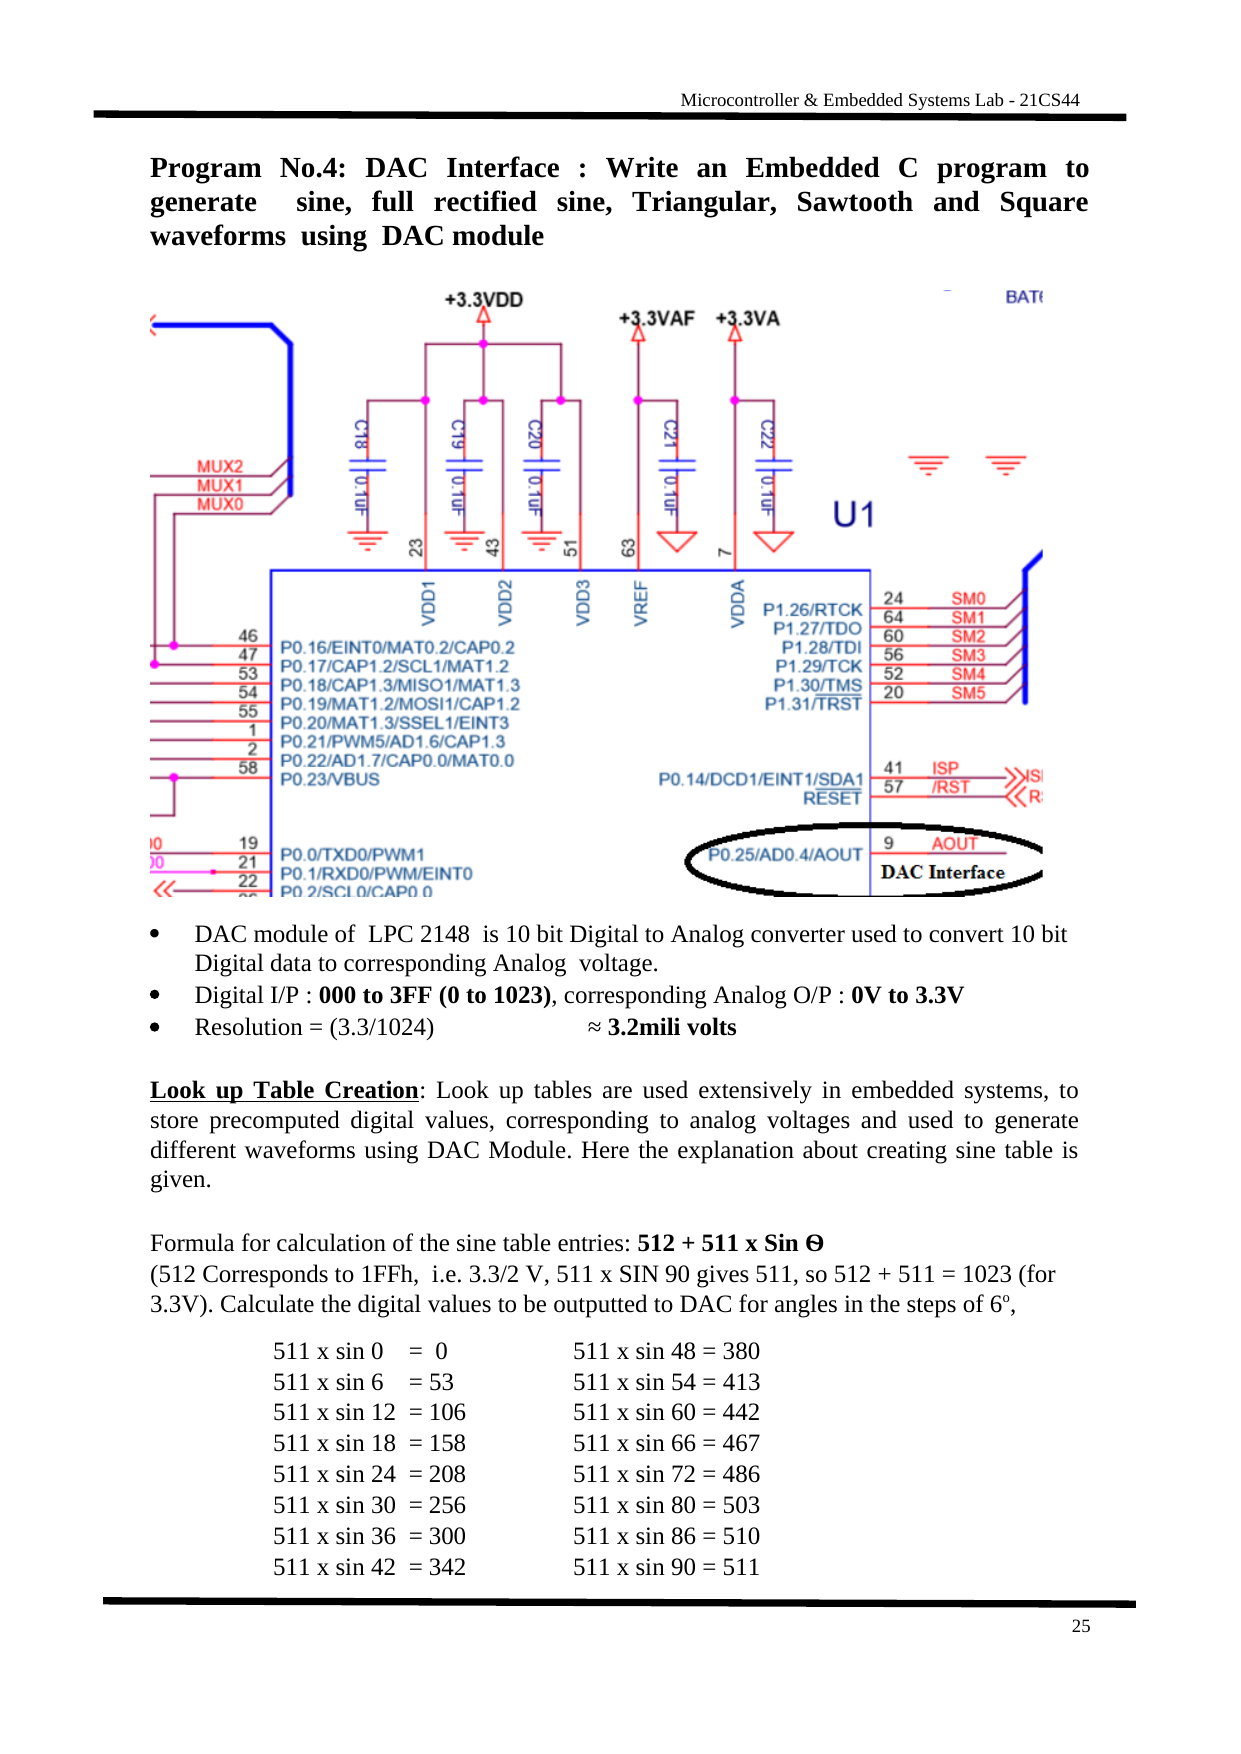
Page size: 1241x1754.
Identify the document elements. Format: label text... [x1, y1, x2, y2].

text 511 x sin 18 = 158 511 x sin 66 = 467 [273, 1428, 1080, 1457]
list Resolution = (3.3/1024) ≈ 3.2mili volts [150, 1011, 1090, 1042]
text Look up Table Creation: Look up tables are used extensively in embedded systems, to store precomputed digital values, corresponding to analog voltages and used to generate different waveforms using DAC Module. Here the explanation about creating sine table is given. [150, 1076, 1080, 1193]
text 511 x sin 12 = 106 511 x sin 60 = 442 [273, 1397, 1080, 1426]
text Program No.4: DAC Interface : Write an Embedded C program to generate sine, full rectified sine, Triangular, Sawtooth and Square waveforms using DAC module [150, 151, 1090, 251]
text 511 x sin 0 = 0 511 x sin 48 = 380 [273, 1322, 1080, 1368]
text 511 x sin 36 = 300 511 x sin 86 = 510 [273, 1521, 1080, 1549]
list Digital I/P : 000 to 3FF (0 to 1023), corresponding Analog O/P : 0V to 3.3V [150, 979, 1090, 1009]
list DAC module of LPC 2148 is 10 bit Digital to Analog converter used to convert 10 bit Digital data to corresponding Analog voltage. [150, 920, 1072, 977]
text Formula for calculation of the sine table entries: 512 + 511 x Sin Ѳ [150, 1228, 1080, 1256]
text 511 x sin 24 = 208 511 x sin 72 = 486 [273, 1459, 1080, 1488]
text 511 x sin 42 = 342 511 x sin 90 = 511 [273, 1552, 1080, 1580]
text 511 x sin 30 = 256 511 x sin 80 = 503 [273, 1490, 1080, 1519]
text 511 x sin 6 = 53 511 x sin 54 = 413 [273, 1371, 1080, 1395]
text (512 Corresponds to 1FFh, i.e. 3.3/2 V, 511 x SIN 90 gives 511, so 512 + 511 = 1023 (for 3.3V). Calculate the digital values to be outputted to DAC for angles in the steps of 6o, [150, 1259, 1080, 1318]
picture [150, 290, 1043, 897]
